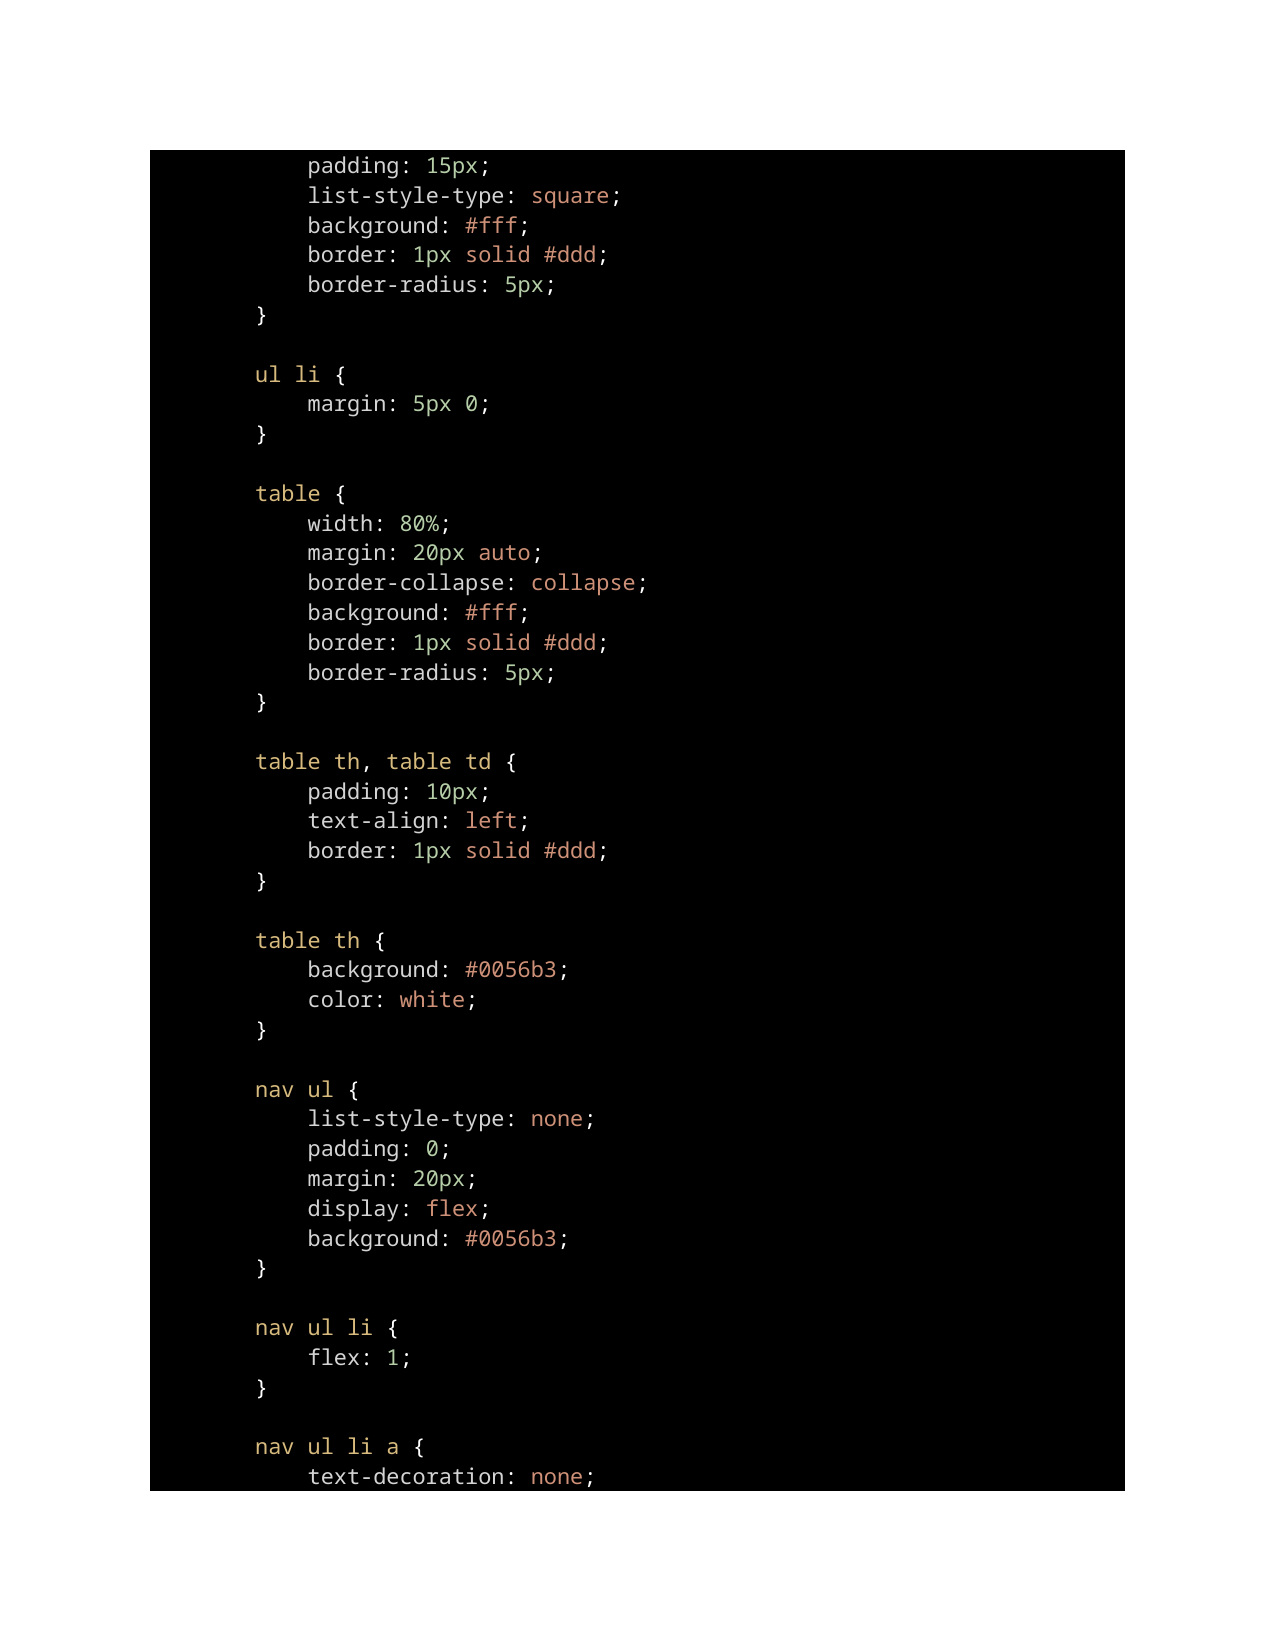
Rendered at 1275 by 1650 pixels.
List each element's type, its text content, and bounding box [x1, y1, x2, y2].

text text-decoration: none; [150, 1461, 1125, 1491]
text list-style-type: none; [150, 1103, 1125, 1133]
text table th { [150, 924, 1125, 954]
text border: 1px solid #ddd; [150, 835, 1125, 865]
text nav ul li { [150, 1312, 1125, 1342]
text } [150, 1252, 1125, 1282]
text ul li { [150, 358, 1125, 388]
text margin: 5px 0; [150, 388, 1125, 418]
text color: white; [150, 984, 1125, 1014]
text border-collapse: collapse; [150, 567, 1125, 597]
text border: 1px solid #ddd; [150, 239, 1125, 269]
text nav ul li a { [150, 1431, 1125, 1461]
text padding: 0; [150, 1133, 1125, 1163]
text background: #fff; [150, 597, 1125, 627]
text background: #fff; [150, 209, 1125, 239]
text padding: 10px; [150, 776, 1125, 805]
text } [150, 1371, 1125, 1401]
text border-radius: 5px; [150, 656, 1125, 686]
text table th, table td { [150, 746, 1125, 776]
text } [150, 686, 1125, 716]
text background: #0056b3; [150, 1222, 1125, 1252]
text } [150, 865, 1125, 895]
text } [150, 299, 1125, 329]
text list-style-type: square; [150, 180, 1125, 209]
text text-align: left; [150, 805, 1125, 835]
text background: #0056b3; [150, 954, 1125, 984]
text border: 1px solid #ddd; [150, 627, 1125, 656]
text width: 80%; [150, 507, 1125, 537]
text padding: 15px; [150, 150, 1125, 180]
text flex: 1; [150, 1342, 1125, 1371]
text margin: 20px auto; [150, 537, 1125, 567]
text } [150, 1014, 1125, 1044]
text margin: 20px; [150, 1163, 1125, 1193]
text table { [150, 478, 1125, 507]
text } [150, 418, 1125, 448]
text display: flex; [150, 1193, 1125, 1222]
text border-radius: 5px; [150, 269, 1125, 299]
text nav ul { [150, 1073, 1125, 1103]
